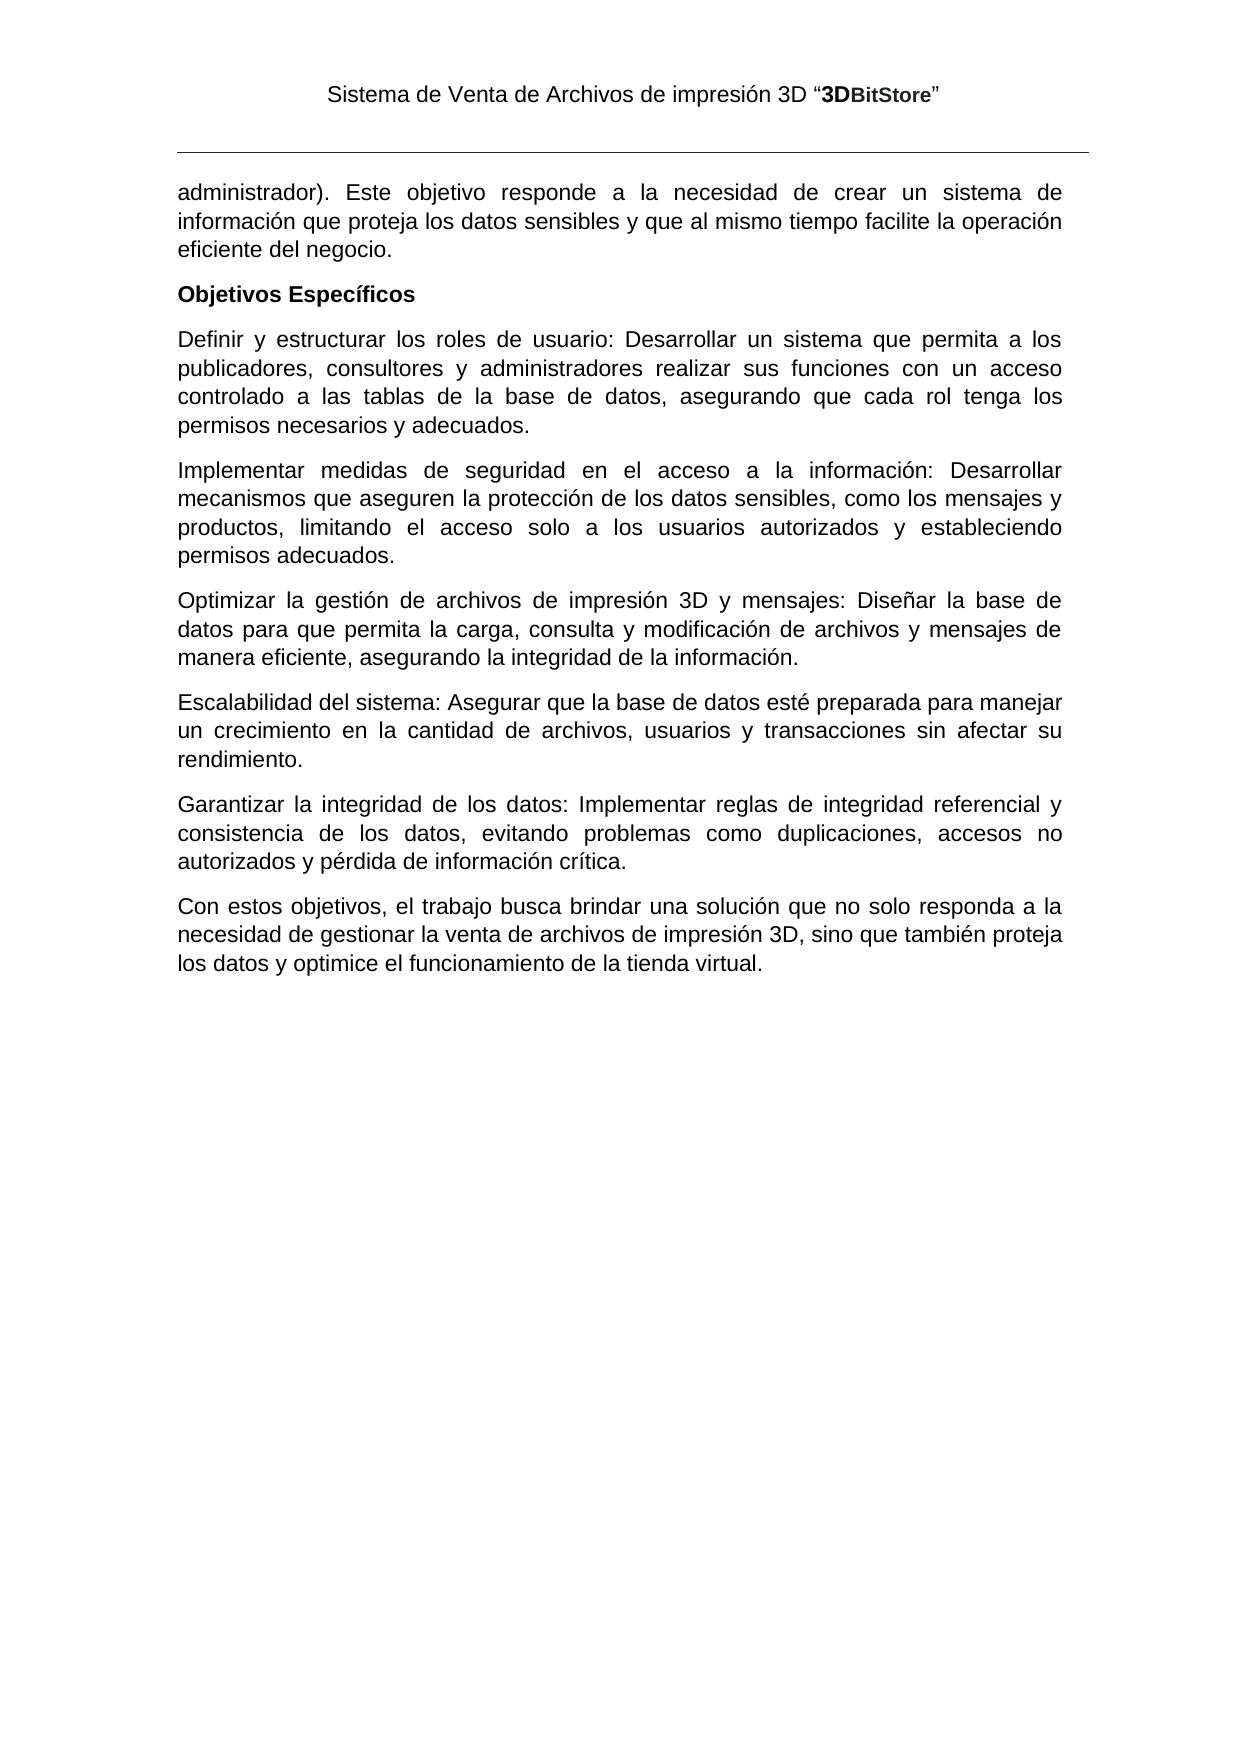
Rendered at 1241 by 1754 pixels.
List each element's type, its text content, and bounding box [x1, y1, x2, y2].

text Implementar medidas de seguridad en el acceso a la información: Desarrollar mecanismos que aseguren la protección de los datos sensibles, como los mensajes y productos, limitando el acceso solo a los usuarios autorizados y estableciendo permisos adecuados. [177, 457, 1063, 568]
subtitle Objetivos Específicos [177, 281, 1063, 307]
text Garantizar la integridad de los datos: Implementar reglas de integridad referencial y consistencia de los datos, evitando problemas como duplicaciones, accesos no autorizados y pérdida de información crítica. [177, 791, 1063, 874]
text Con estos objetivos, el trabajo busca brindar una solución que no solo responda a la necesidad de gestionar la venta de archivos de impresión 3D, sino que también proteja los datos y optimice el funcionamiento de la tienda virtual. [177, 893, 1063, 976]
text Escalabilidad del sistema: Asegurar que la base de datos esté preparada para manejar un crecimiento en la cantidad de archivos, usuarios y transacciones sin afectar su rendimiento. [177, 689, 1063, 772]
text Optimizar la gestión de archivos de impresión 3D y mensajes: Diseñar la base de datos para que permita la carga, consulta y modificación de archivos y mensajes de manera eficiente, asegurando la integridad de la información. [177, 587, 1063, 670]
